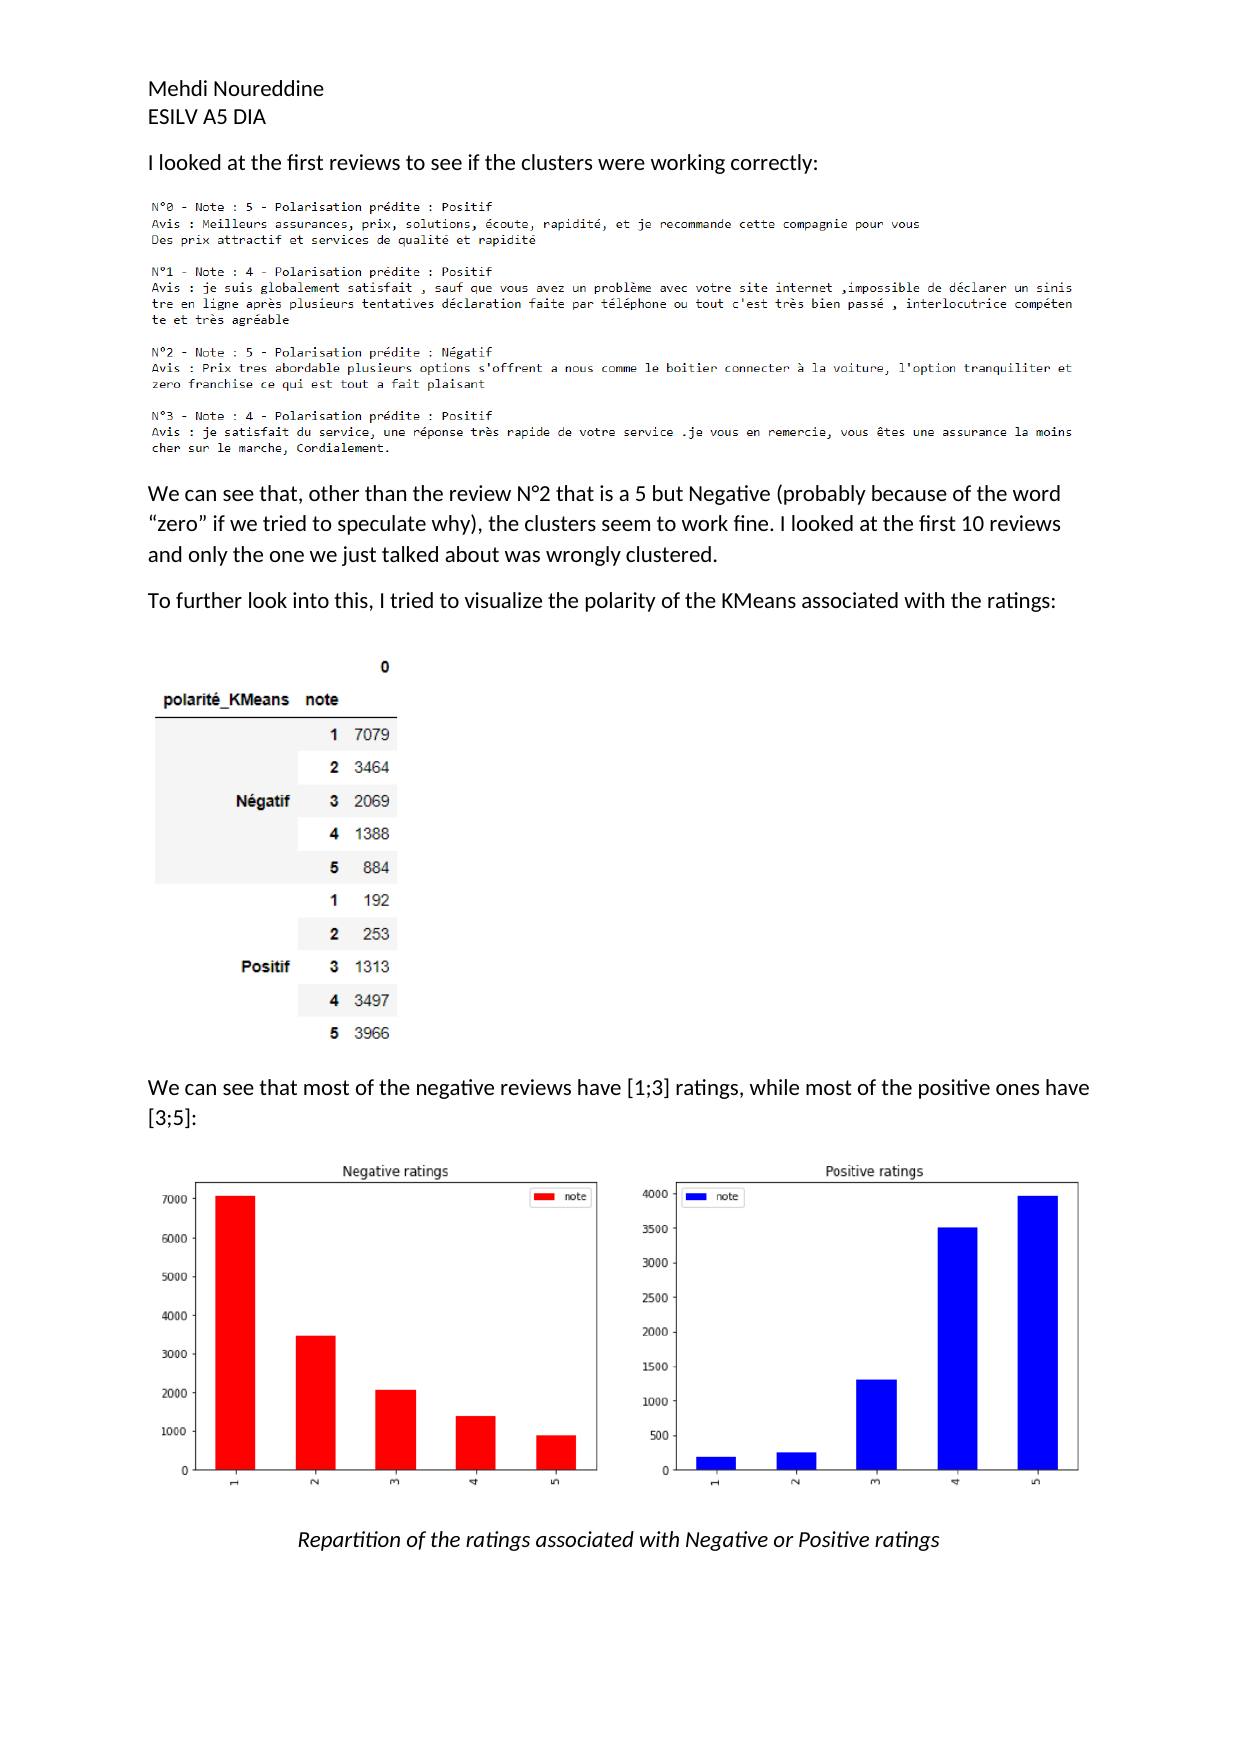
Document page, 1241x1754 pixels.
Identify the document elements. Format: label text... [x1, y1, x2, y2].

picture [147, 1149, 1093, 1507]
text I looked at the first reviews to see if the clusters were working correctly: [148, 148, 1093, 176]
text To further look into this, I tried to visualize the polarity of the KMeans associated with the ratings: [148, 587, 1093, 614]
picture [147, 194, 1093, 461]
text Repartition of the ratings associated with Negative or Positive ratings [148, 1525, 1093, 1553]
picture [147, 633, 403, 1054]
text We can see that, other than the review N°2 that is a 5 but Negative (probably because of the word “zero” if we tried to speculate why), the clusters seem to work fine. I looked at the first 10 reviews and only the one we just talked about was wrongly clustered. [148, 479, 1093, 568]
text We can see that most of the negative reviews have [1;3] ratings, while most of the positive ones have [3;5]: [148, 1073, 1093, 1131]
